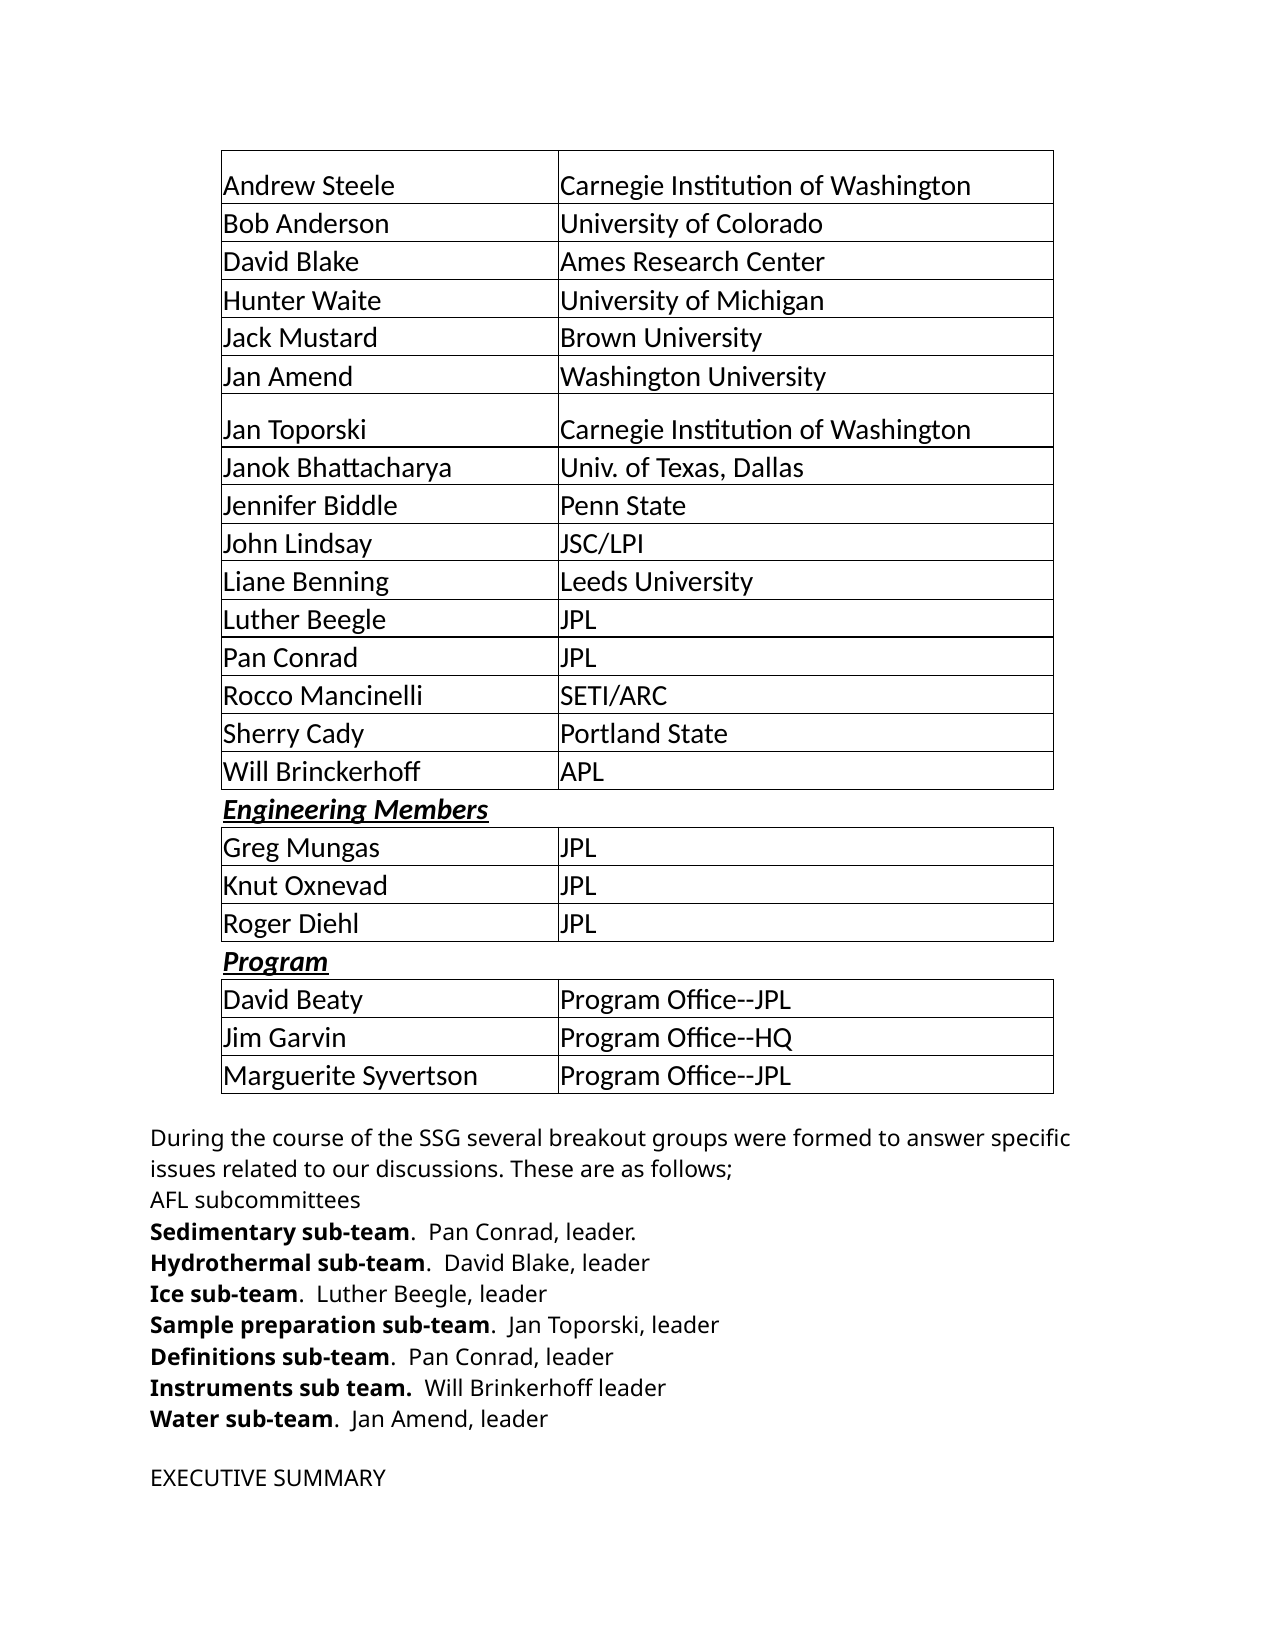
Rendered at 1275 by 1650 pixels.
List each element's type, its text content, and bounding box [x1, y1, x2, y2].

table_cell JPL [559, 866, 1053, 903]
table_cell JPL [559, 904, 1053, 941]
table_cell Jan Amend [222, 356, 558, 393]
table_cell JSC/LPI [559, 524, 1053, 560]
table_cell Jan Toporski [222, 394, 558, 446]
table_cell Program Office--JPL [559, 980, 1053, 1017]
table_cell Janok Bhattacharya [222, 448, 558, 484]
table_cell Carnegie Institution of [559, 394, 1053, 446]
table_cell Greg Mungas [222, 828, 558, 864]
table_cell Program Office--HQ [559, 1018, 1053, 1055]
table_cell Program [221, 942, 558, 979]
table_cell [559, 356, 1053, 393]
table_cell [559, 714, 1053, 751]
table_cell Rocco Mancinelli [222, 676, 558, 712]
table_cell [559, 242, 1053, 279]
table_cell Hunter Waite [222, 280, 558, 317]
table_cell Pan Conrad [222, 638, 558, 674]
table_cell [559, 485, 1053, 522]
table_cell Knut Oxnevad [222, 866, 558, 903]
table_cell Sherry Cady [222, 714, 558, 751]
table_cell Bob Anderson [222, 204, 558, 241]
table_cell David Blake [222, 242, 558, 279]
table_cell [559, 318, 1053, 355]
table_cell David Beaty [222, 980, 558, 1017]
table_cell Andrew Steele [222, 151, 558, 203]
table_cell SETI/ARC [559, 676, 1053, 712]
table_cell JPL [559, 600, 1053, 636]
table_cell [559, 561, 1053, 598]
table_cell [559, 204, 1053, 241]
table_cell [559, 280, 1053, 317]
table_cell Marguerite Syvertson [222, 1056, 558, 1093]
table_cell [559, 942, 1054, 979]
table_cell Jennifer Biddle [222, 485, 558, 522]
table_cell Engineering Members [221, 790, 1054, 827]
table_cell John Lindsay [222, 524, 558, 560]
table_cell Carnegie Institution of [559, 151, 1053, 203]
table_cell Roger Diehl [222, 904, 558, 941]
table_cell JPL [559, 638, 1053, 674]
table_cell Will Brinckerhoff [222, 752, 558, 788]
table_cell Program Office--JPL [559, 1056, 1053, 1093]
table_cell of , [559, 448, 1053, 484]
table_cell Jim Garvin [222, 1018, 558, 1055]
table_cell JPL [559, 828, 1053, 864]
table_cell Luther Beegle [222, 600, 558, 636]
table_cell Jack Mustard [222, 318, 558, 355]
table_cell APL [559, 752, 1053, 788]
table_cell Liane Benning [222, 561, 558, 598]
